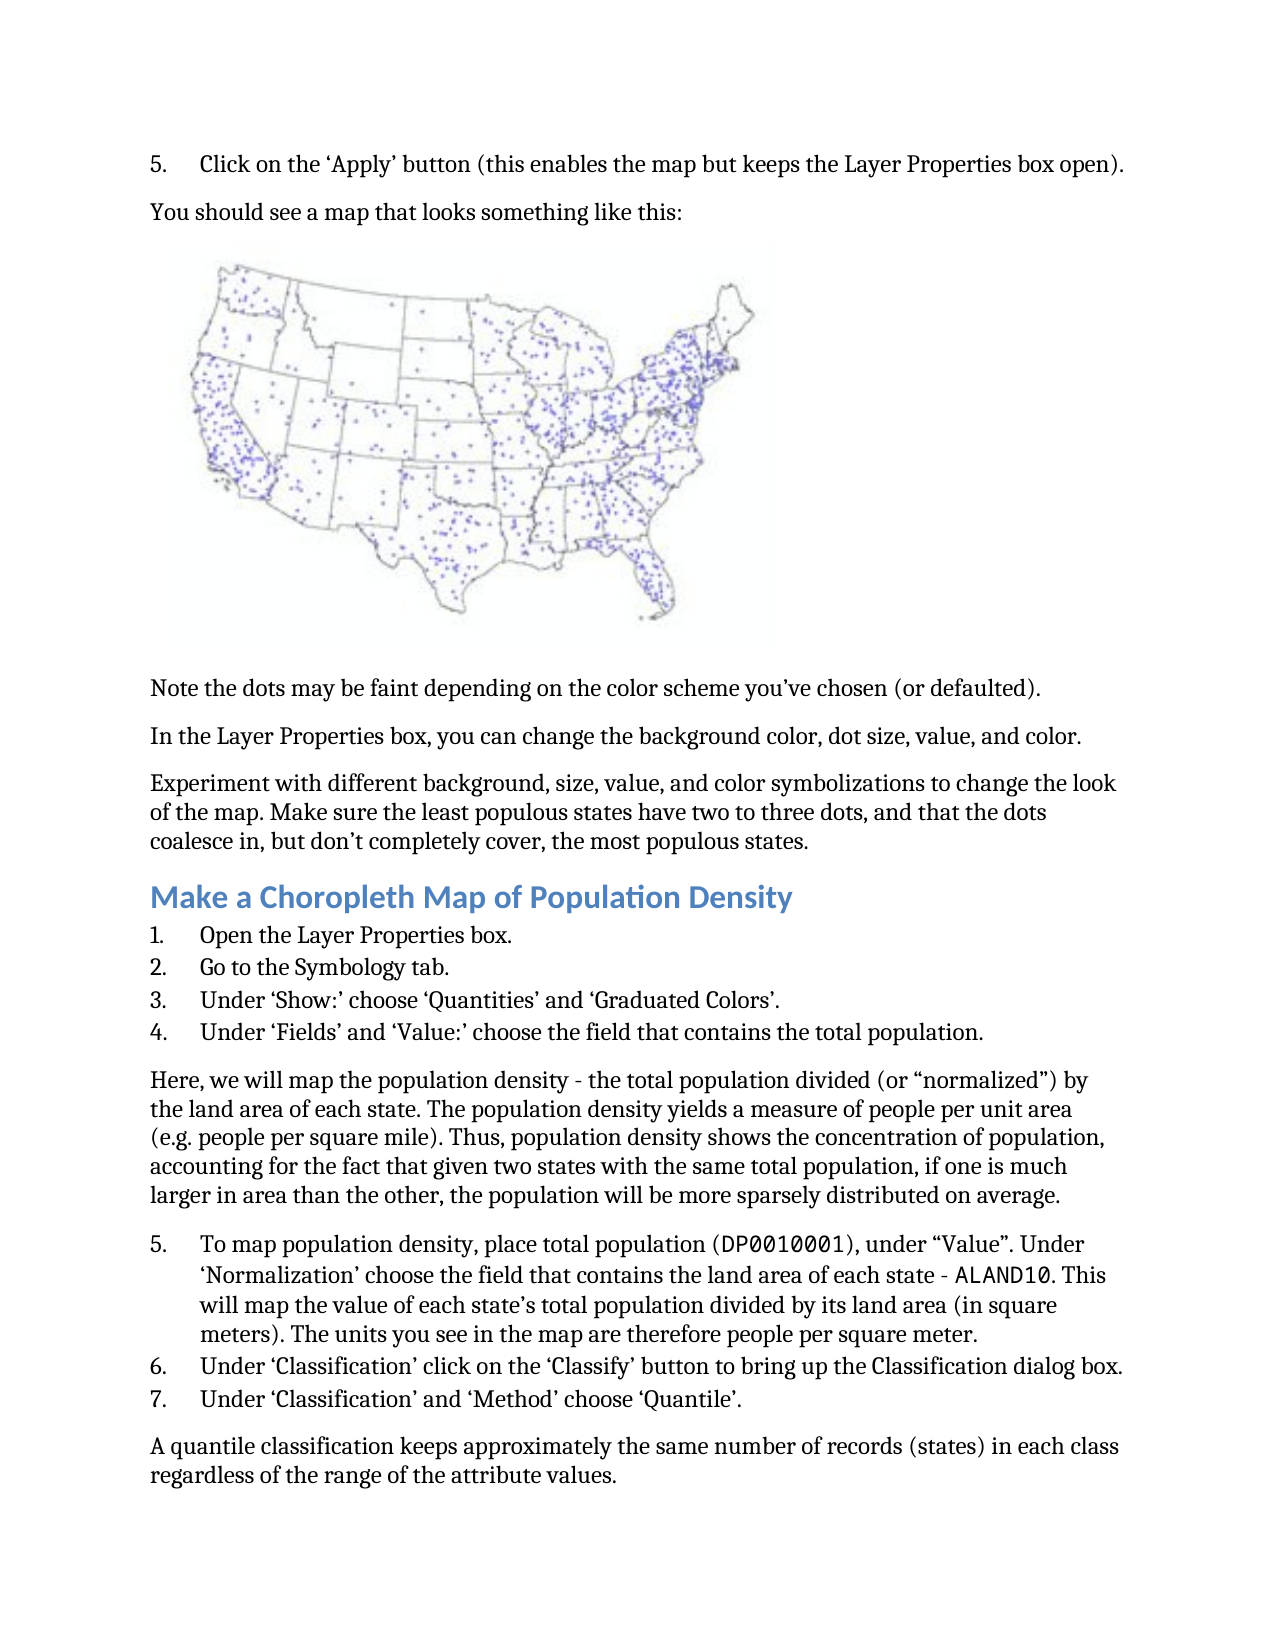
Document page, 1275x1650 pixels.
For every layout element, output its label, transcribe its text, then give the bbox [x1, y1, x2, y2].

subtitle Make a Choropleth Map of Population Density [150, 876, 1125, 917]
text Here, we will map the population density - the total population divided (or “normalized”) by the land area of each state. The population density yields a measure of people per unit area (e.g. people per square mile). Thus, population density shows the concentration of population, accounting for the fact that given two states with the same total population, if one is much larger in area than the other, the population will be more sparsely distributed on average. [150, 1066, 1125, 1209]
list Under ‘Classification’ click on the ‘Classify’ button to bring up the Classification dialog box. [150, 1352, 1125, 1381]
list Under ‘Fields’ and ‘Value:’ choose the field that contains the total population. [150, 1018, 1125, 1047]
text You should see a map that looks something like this: [150, 197, 1125, 226]
list Go to the Symbology tab. [150, 953, 1125, 982]
picture [168, 245, 778, 650]
text In the Layer Properties box, you can change the background color, dot size, value, and color. [150, 722, 1125, 750]
list Click on the ‘Apply’ button (this enables the map but keeps the Layer Properties box open). [150, 150, 1125, 179]
list To map population density, place total population (DP0010001), under “Value”. Under ‘Normalization’ choose the field that contains the land area of each state - ALAND10. This will map the value of each state’s total population divided by its land area (in square meters). The units you see in the map are therefore people per square meter. [150, 1228, 1125, 1348]
list Open the Layer Properties box. [150, 921, 1125, 949]
text Experiment with different background, size, value, and color symbolizations to change the look of the map. Make sure the least populous states have two to three dots, and that the dots coalesce in, but don’t completely cover, the most populous states. [150, 769, 1125, 855]
text Note the dots may be faint depending on the color scheme you’ve chosen (or defaulted). [150, 674, 1125, 703]
text A quantile classification keeps approximately the same number of records (states) in each class regardless of the range of the attribute values. [150, 1432, 1125, 1489]
list Under ‘Show:’ choose ‘Quantities’ and ‘Graduated Colors’. [150, 986, 1125, 1014]
list Under ‘Classification’ and ‘Method’ choose ‘Quantile’. [150, 1384, 1125, 1413]
